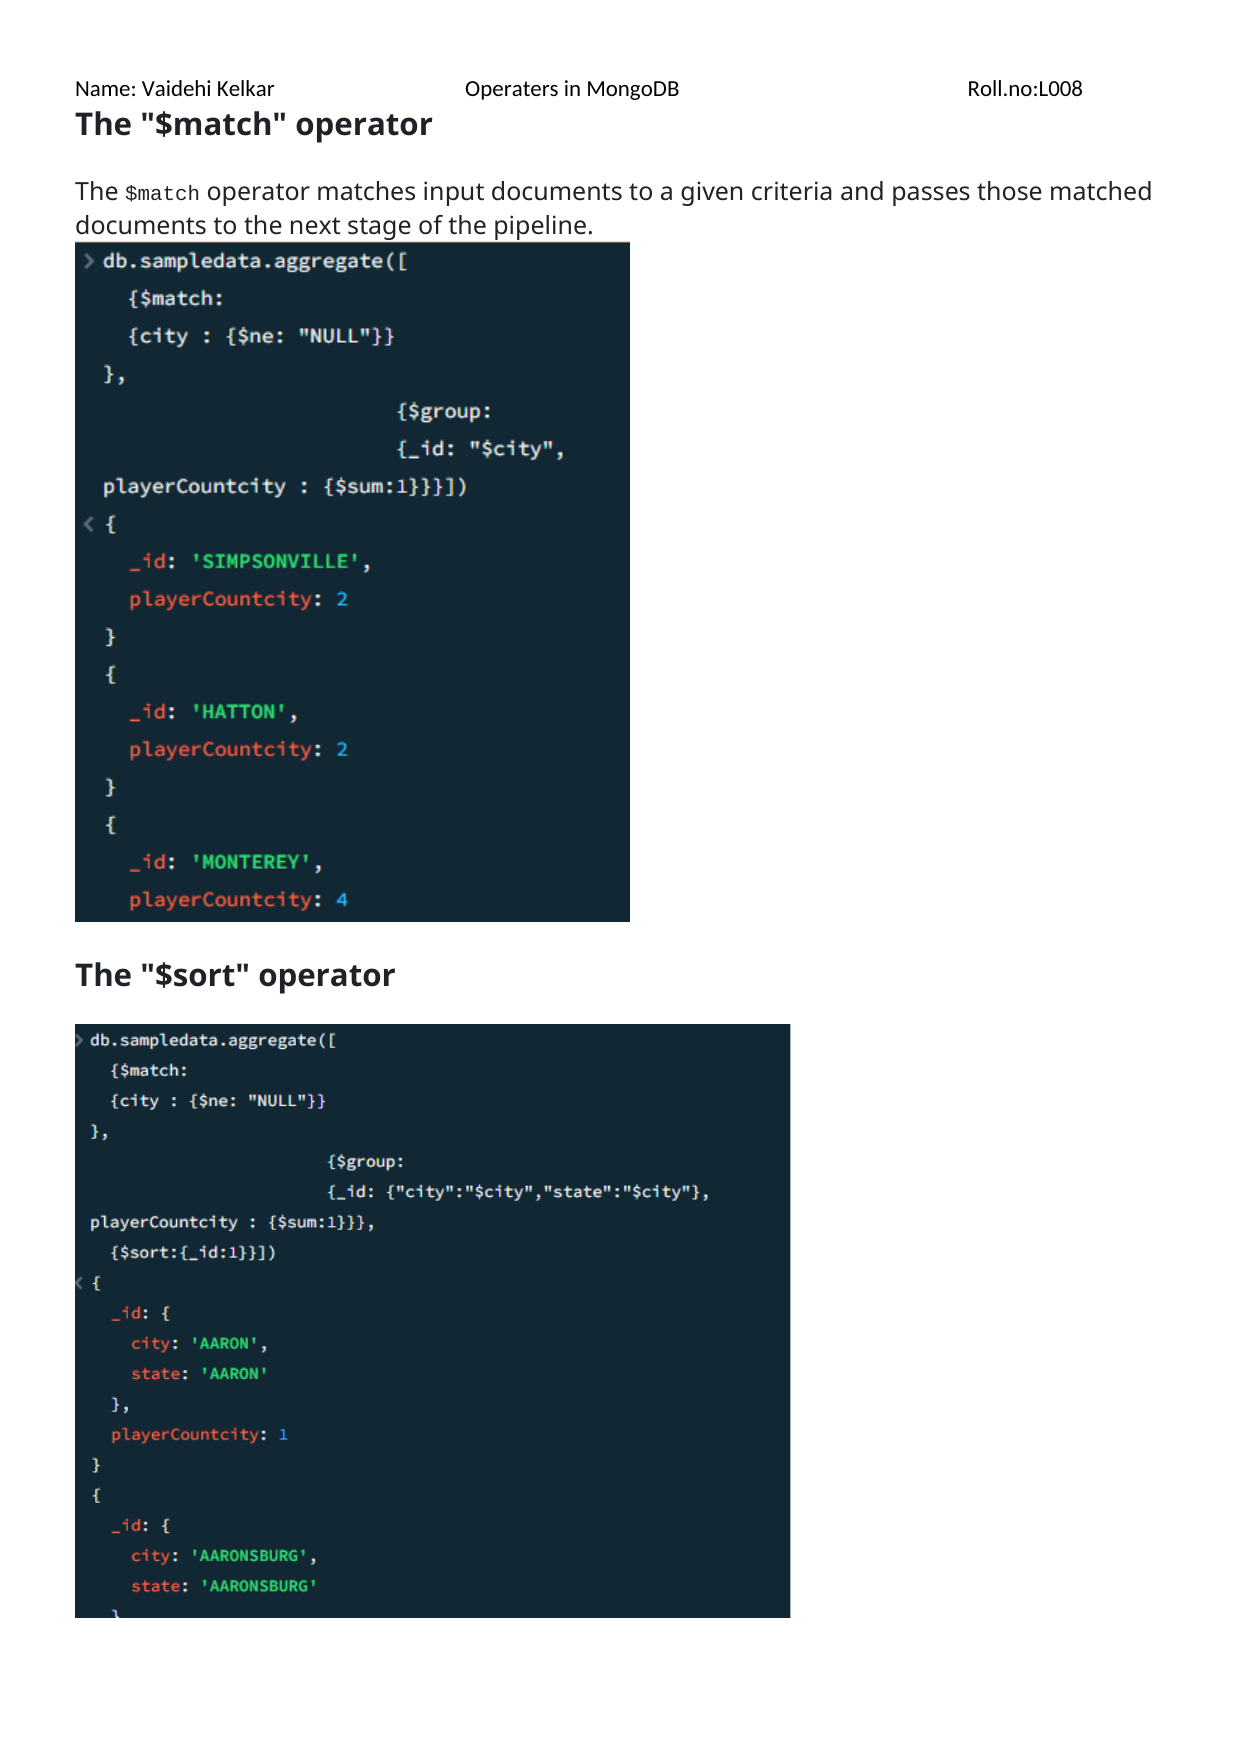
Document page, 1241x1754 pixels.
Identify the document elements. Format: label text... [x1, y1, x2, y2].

picture [75, 1024, 791, 1618]
picture [75, 241, 630, 922]
text The $match operator matches input documents to a given criteria and passes those matched documents to the next stage of the pipeline. [75, 173, 1165, 242]
subtitle The "$sort" operator [75, 953, 1165, 995]
subtitle The "$match" operator [75, 102, 1165, 144]
